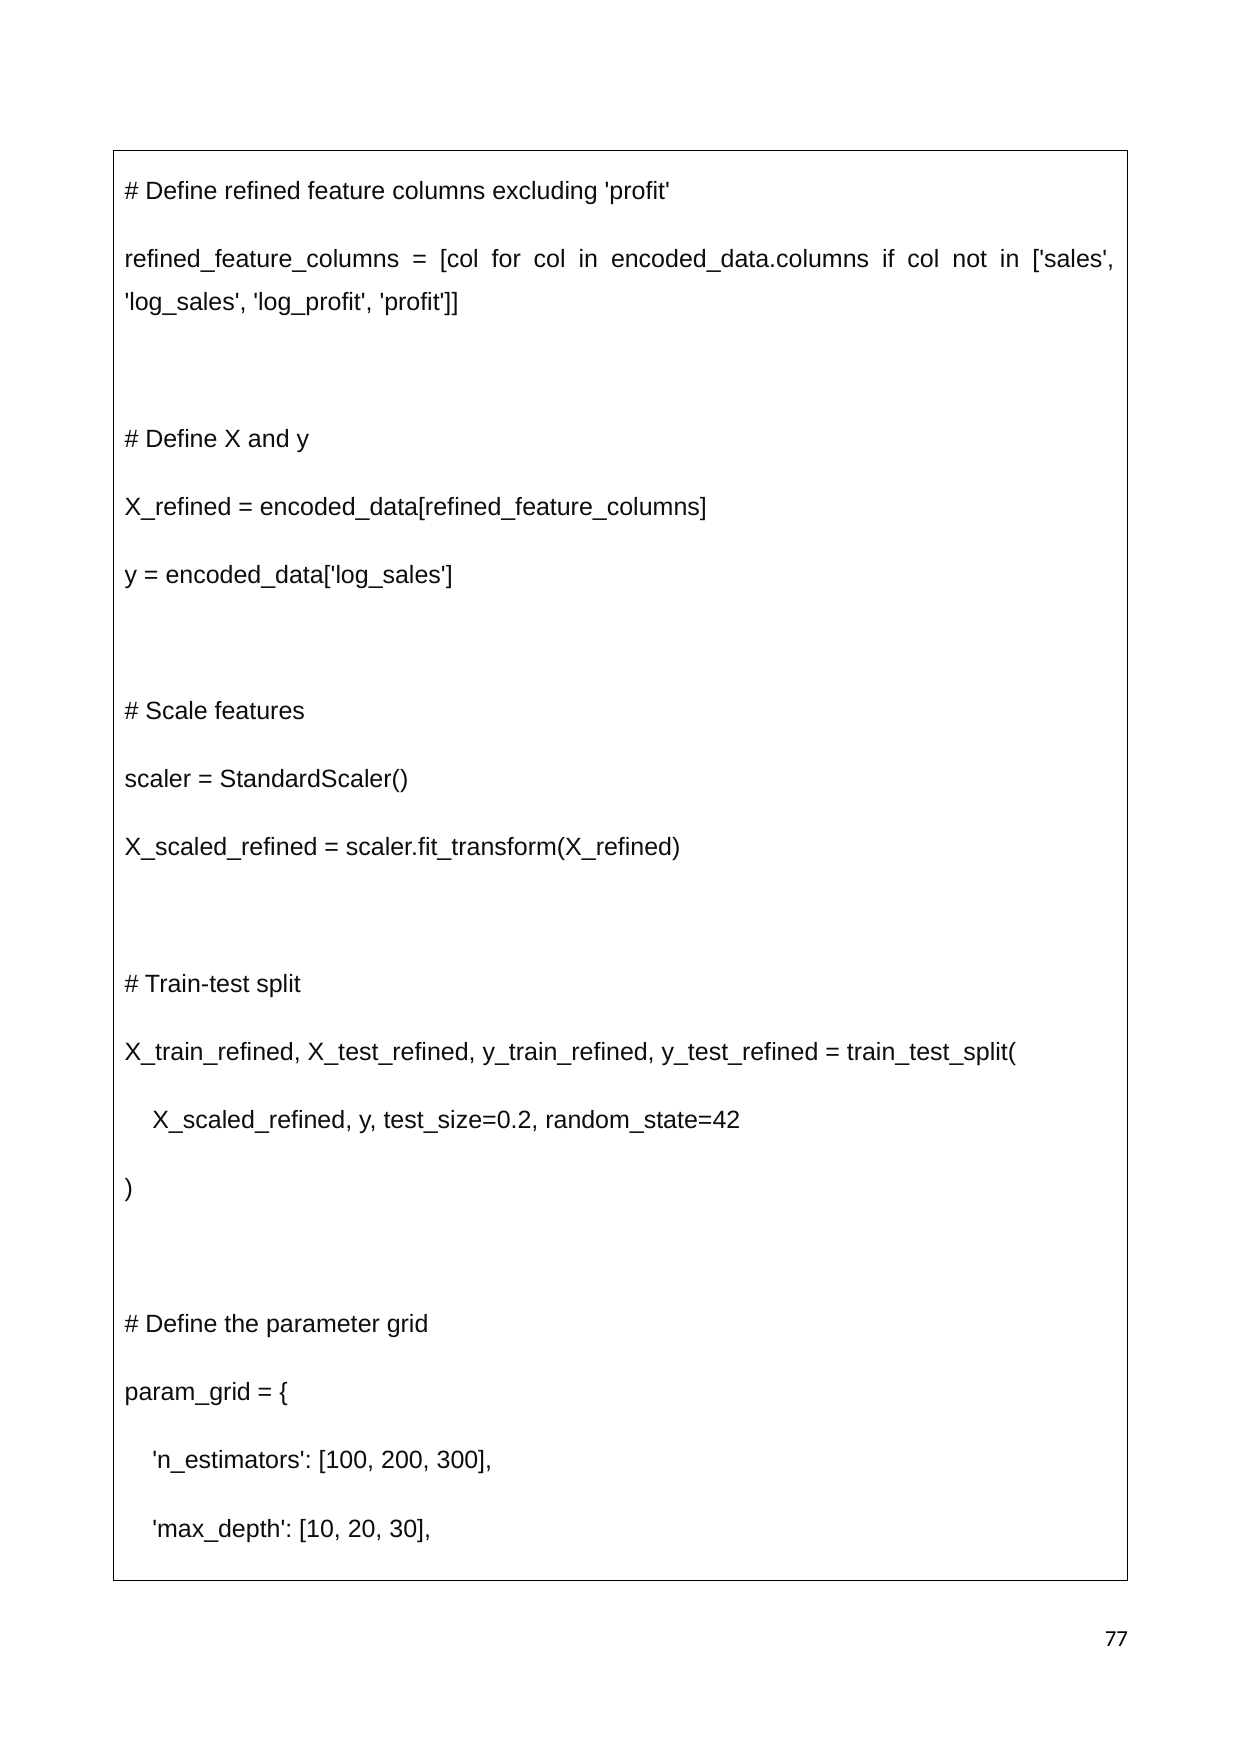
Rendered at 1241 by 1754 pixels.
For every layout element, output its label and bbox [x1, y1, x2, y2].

table_header [114, 151, 1127, 1580]
